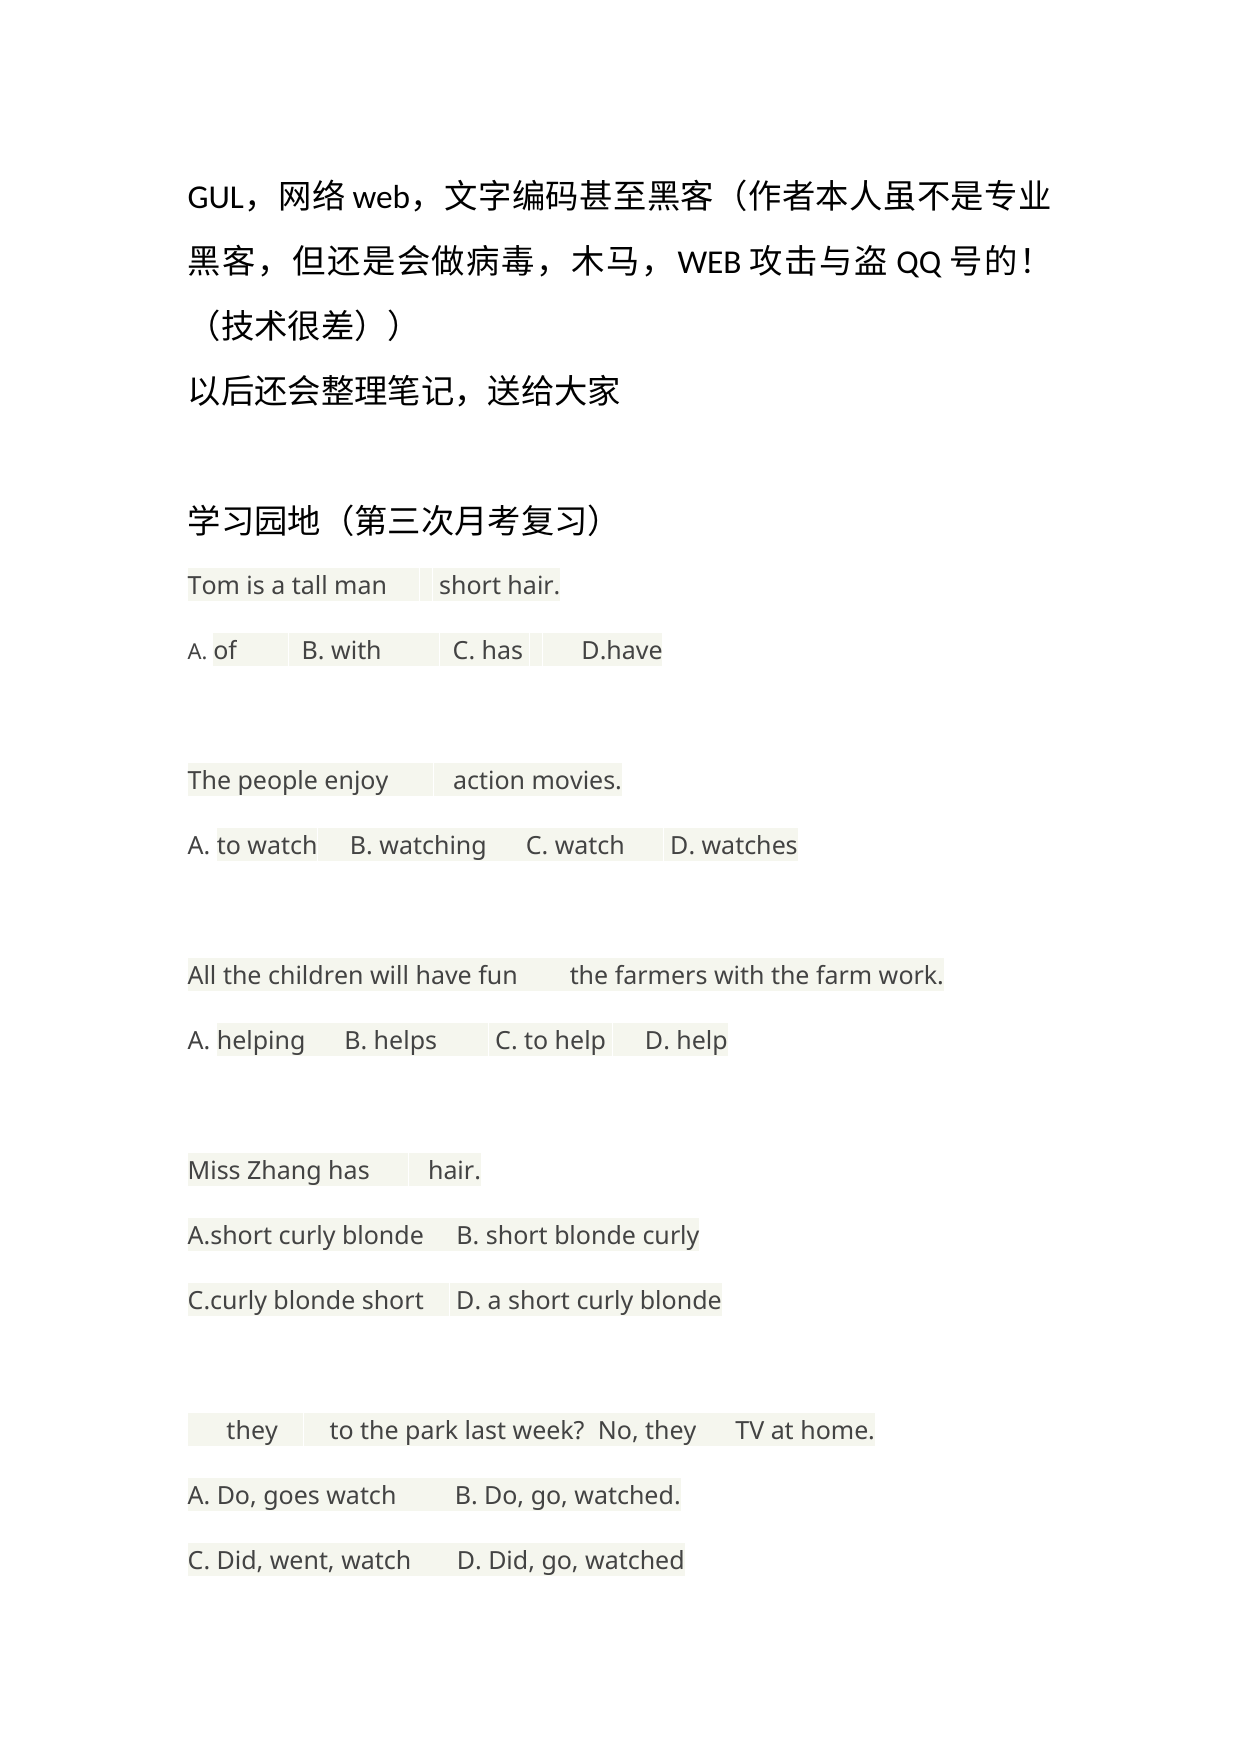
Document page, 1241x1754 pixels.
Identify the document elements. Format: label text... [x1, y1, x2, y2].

list they to the park last week? No, they TV at home. [187, 1397, 1053, 1462]
text 学习园地（第三次月考复习） [187, 487, 1053, 552]
list All the children will have fun the farmers with the farm work. [187, 942, 1053, 1007]
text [187, 162, 1053, 357]
list A.short curly blonde B. short blonde curly [187, 1202, 1053, 1267]
list The people enjoy action movies. [187, 747, 1053, 812]
list A. Do, goes watch B. Do, go, watched. [187, 1462, 1053, 1527]
list to watch B. watching C. watch D. watches [187, 812, 1053, 877]
text Tom is a tall man short hair. [187, 552, 1053, 617]
list C. Did, went, watch D. Did, go, watched [187, 1527, 1053, 1592]
list C.curly blonde short D. a short curly blonde [187, 1267, 1053, 1332]
list helping B. helps C. to help D. help [187, 1007, 1053, 1072]
text 以后还会整理笔记，送给大家 [187, 357, 1053, 422]
list Miss Zhang has hair. [187, 1137, 1053, 1202]
list of B. with C. has D.have [187, 617, 1053, 682]
